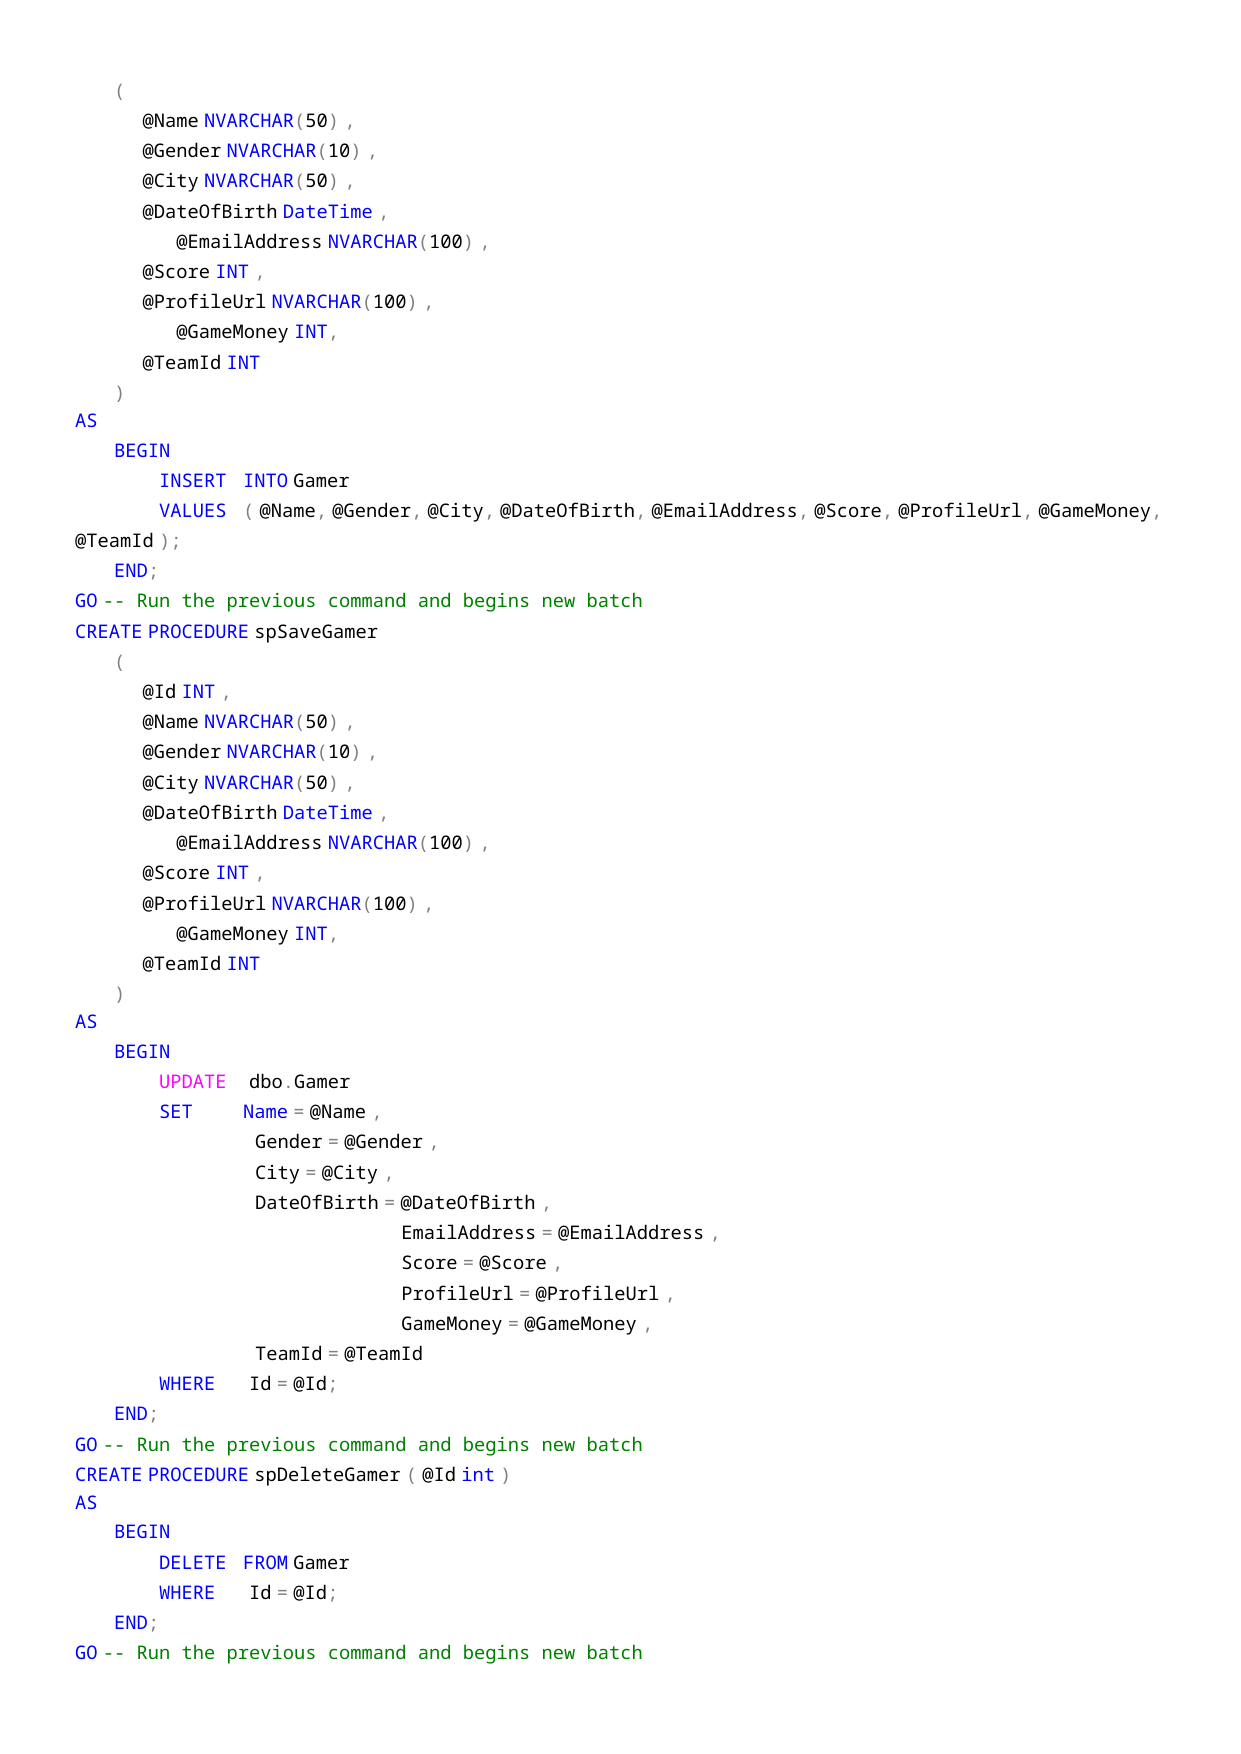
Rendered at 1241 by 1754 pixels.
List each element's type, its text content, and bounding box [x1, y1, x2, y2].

text END; [75, 1398, 1165, 1427]
text CREATE PROCEDURE spSaveGamer [75, 616, 1165, 644]
text SET Name = @Name , [75, 1096, 1165, 1124]
text GO -- Run the previous command and begins new batch [75, 586, 1165, 614]
text ) [75, 377, 1165, 405]
text Gender = @Gender , [75, 1127, 1165, 1155]
text WHERE Id = @Id; [75, 1577, 1165, 1605]
text GO -- Run the previous command and begins new batch [75, 1429, 1165, 1457]
text AS [75, 1008, 1165, 1034]
text @Name NVARCHAR(50) , [75, 105, 1165, 133]
text GO -- Run the previous command and begins new batch [75, 1637, 1165, 1666]
text @Score INT , [75, 256, 1165, 284]
text INSERT INTO Gamer [75, 465, 1165, 493]
text @ProfileUrl NVARCHAR(100) , [75, 888, 1165, 916]
text @Id INT , [75, 676, 1165, 704]
text GameMoney = @GameMoney , [75, 1308, 1165, 1336]
text City = @City , [75, 1157, 1165, 1185]
text @TeamId INT [75, 948, 1165, 976]
text @Score INT , [75, 857, 1165, 886]
text CREATE PROCEDURE spDeleteGamer ( @Id int ) [75, 1459, 1165, 1487]
text @EmailAddress NVARCHAR(100) , [75, 226, 1165, 254]
text @DateOfBirth DateTime , [75, 797, 1165, 825]
text BEGIN [75, 1036, 1165, 1064]
text EmailAddress = @EmailAddress , [75, 1217, 1165, 1245]
text ( [75, 646, 1165, 674]
text TeamId = @TeamId [75, 1338, 1165, 1366]
text END; [75, 555, 1165, 583]
text @Name NVARCHAR(50) , [75, 706, 1165, 734]
text @GameMoney INT, [75, 918, 1165, 946]
text @City NVARCHAR(50) , [75, 166, 1165, 194]
text WHERE Id = @Id; [75, 1368, 1165, 1396]
text END; [75, 1607, 1165, 1635]
text @DateOfBirth DateTime , [75, 196, 1165, 224]
text ProfileUrl = @ProfileUrl , [75, 1278, 1165, 1306]
text UPDATE dbo.Gamer [75, 1066, 1165, 1094]
text ( [75, 75, 1165, 103]
text Score = @Score , [75, 1247, 1165, 1276]
text BEGIN [75, 1517, 1165, 1545]
text BEGIN [75, 435, 1165, 463]
text @Gender NVARCHAR(10) , [75, 737, 1165, 765]
text @TeamId INT [75, 347, 1165, 375]
text AS [75, 1489, 1165, 1515]
text ) [75, 978, 1165, 1006]
text DateOfBirth = @DateOfBirth , [75, 1187, 1165, 1215]
text @ProfileUrl NVARCHAR(100) , [75, 286, 1165, 314]
text @City NVARCHAR(50) , [75, 767, 1165, 795]
text @GameMoney INT, [75, 317, 1165, 345]
text @EmailAddress NVARCHAR(100) , [75, 827, 1165, 855]
text DELETE FROM Gamer [75, 1547, 1165, 1575]
text VALUES ( @Name, @Gender, @City, @DateOfBirth, @EmailAddress, @Score, @ProfileUrl, @GameMoney, @TeamId ); [75, 495, 1165, 553]
text @Gender NVARCHAR(10) , [75, 135, 1165, 163]
text AS [75, 407, 1165, 433]
